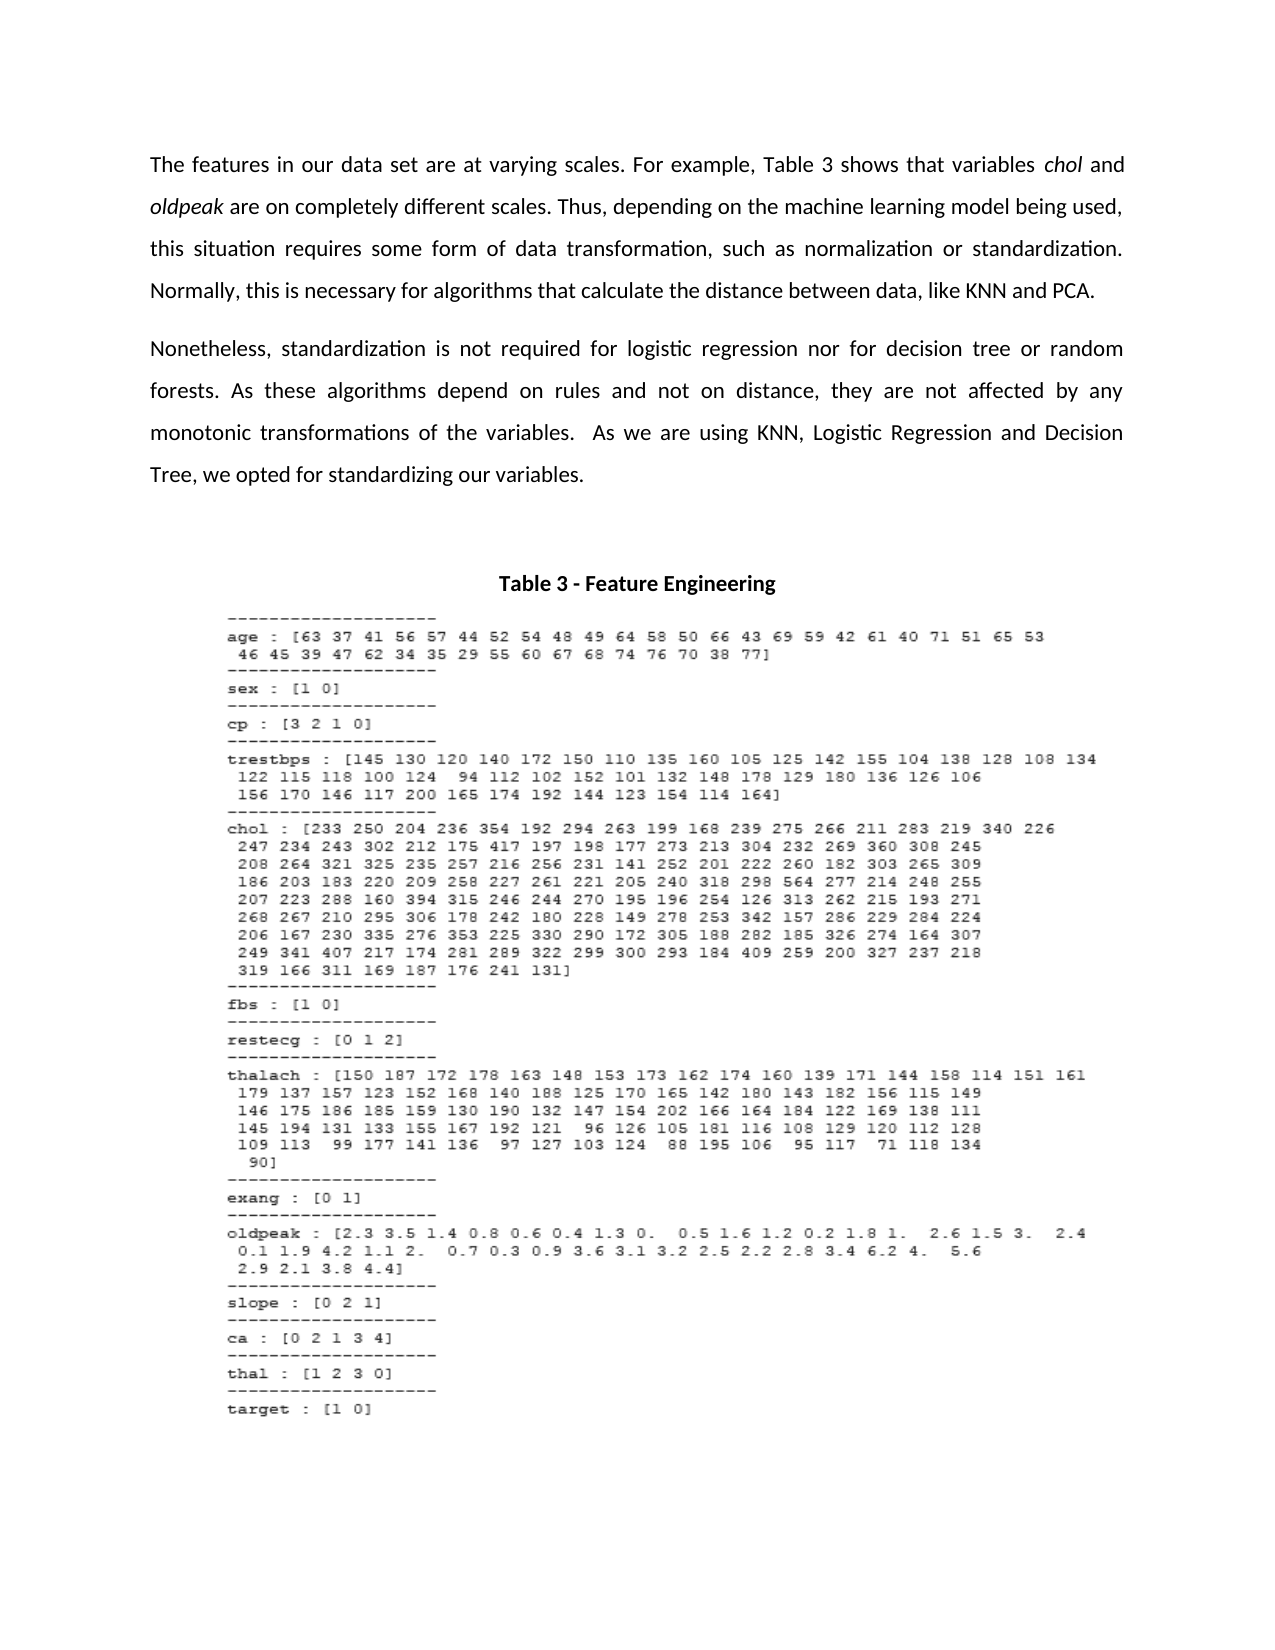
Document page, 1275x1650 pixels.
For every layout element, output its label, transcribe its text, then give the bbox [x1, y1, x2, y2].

text Table 3 - Feature Engineering [150, 569, 1125, 597]
picture [225, 617, 1146, 1441]
text Nonetheless, standardization is not required for logistic regression nor for decision tree or random forests. As these algorithms depend on rules and not on distance, they are not affected by any monotonic transformations of the variables. As we are using KNN, Logistic Regression and Decision Tree, we opted for standardizing our variables. [150, 334, 1125, 488]
text The features in our data set are at varying scales. For example, Table 3 shows that variables chol and oldpeak are on completely different scales. Thus, depending on the machine learning model being used, this situation requires some form of data transformation, such as normalization or standardization. Normally, this is necessary for algorithms that calculate the distance between data, like KNN and PCA. [150, 150, 1125, 304]
